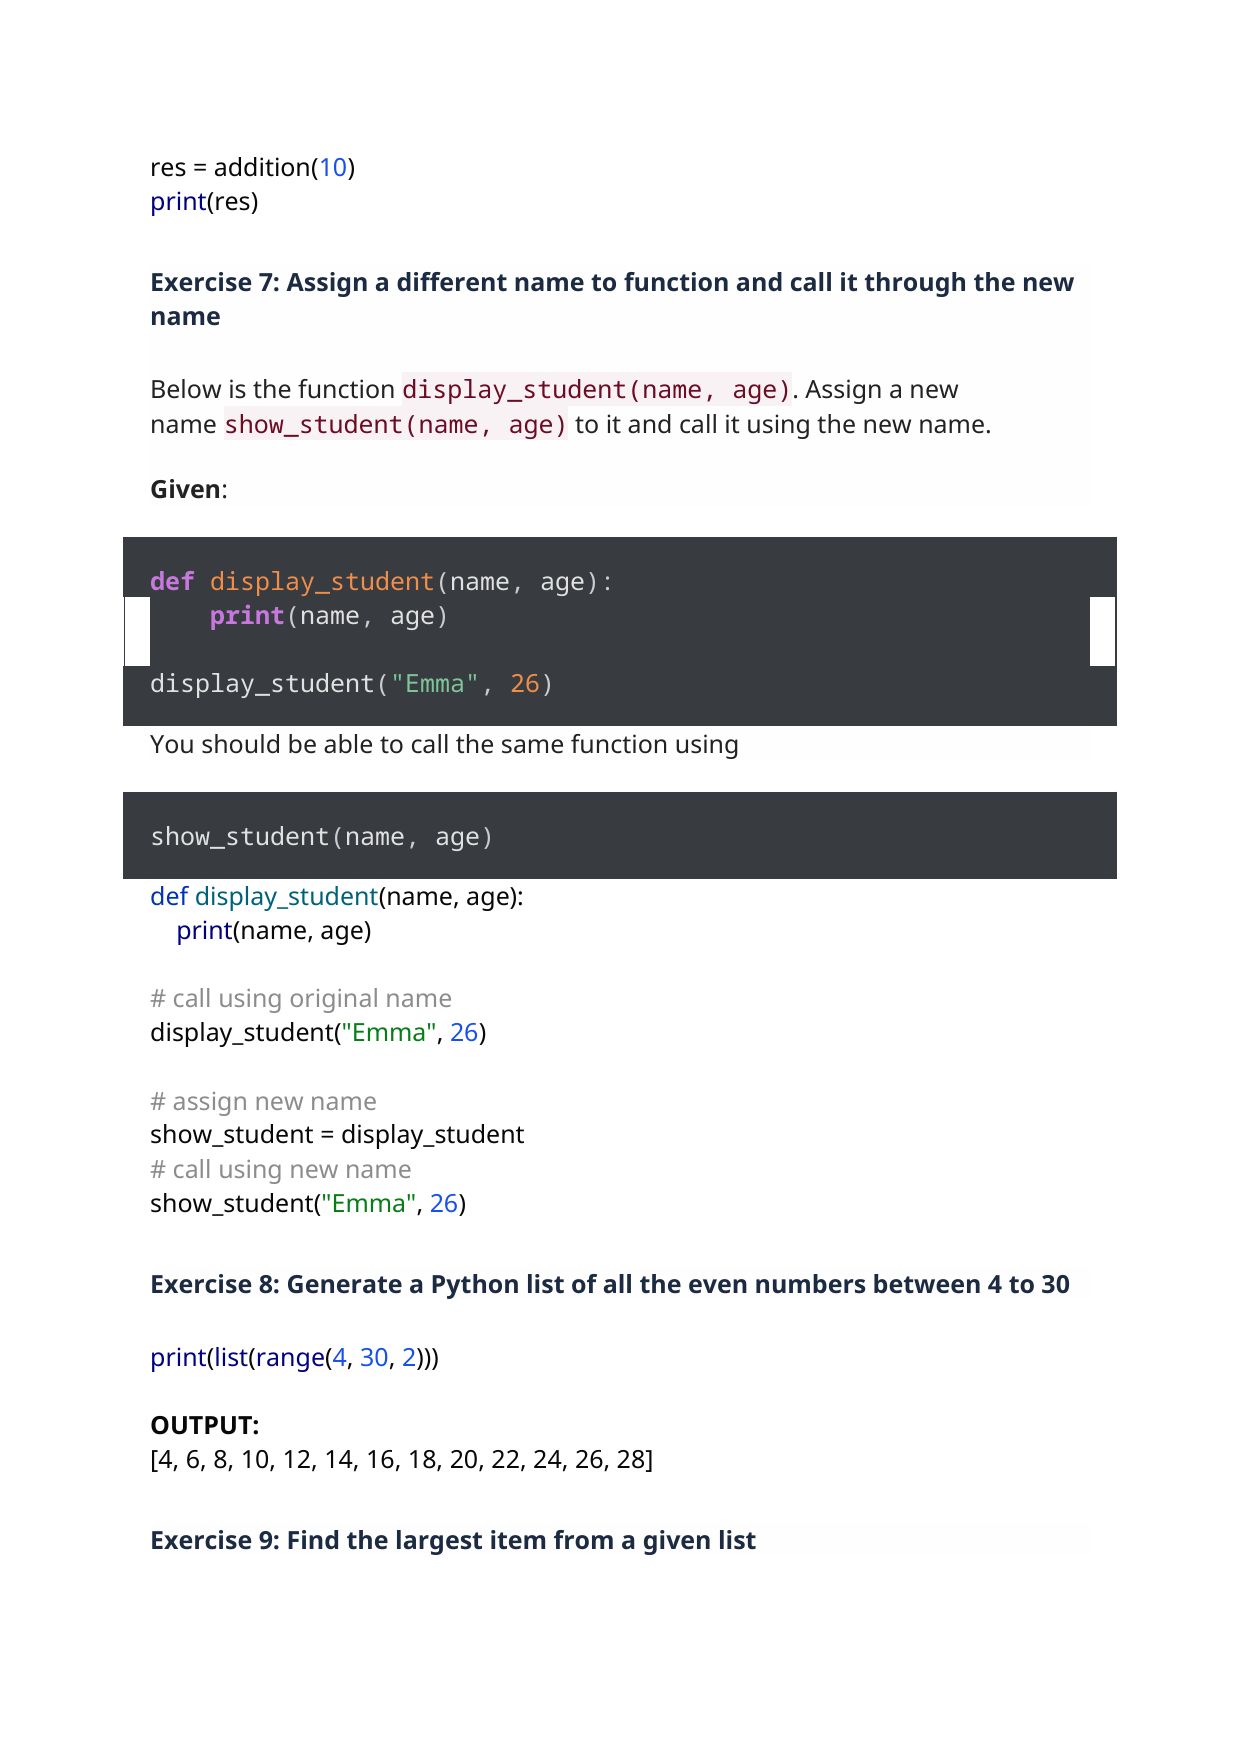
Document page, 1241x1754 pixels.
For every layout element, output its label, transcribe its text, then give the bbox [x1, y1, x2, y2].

subtitle Exercise 9: Find the largest item from a given list [150, 1522, 1090, 1557]
text def display_student(name, age): [125, 538, 1115, 597]
text Below is the function display_student(name, age). Assign a new name show_student(name, age) to it and call it using the new name. [568, 372, 1090, 440]
subtitle Exercise 8: Generate a Python list of all the even numbers between 4 to 30 [150, 1266, 1090, 1300]
text [4, 6, 8, 10, 12, 14, 16, 18, 20, 22, 24, 26, 28] [150, 1442, 1090, 1476]
subtitle Exercise 7: Assign a different name to function and call it through the new name [150, 265, 1090, 333]
text display_student("Emma", 26) [125, 639, 1115, 725]
text show_student(name, age) [125, 793, 1115, 877]
text You should be able to call the same function using [150, 726, 1090, 760]
text OUTPUT: [150, 1407, 1090, 1442]
text Below is the function display_student(name, age). Assign a new name show_student(name, age) to it and call it using the new name. [150, 372, 402, 440]
text print(name, age) [150, 597, 1090, 632]
text print(list(range(4, 30, 2))) [150, 1339, 1090, 1373]
text def display_student(name, age): print(name, age) # call using original name display_student("Emma", 26) # assign new name show_student = display_student # call using new name show_student("Emma", 26) [150, 879, 1090, 1219]
text Given: [150, 472, 1090, 506]
